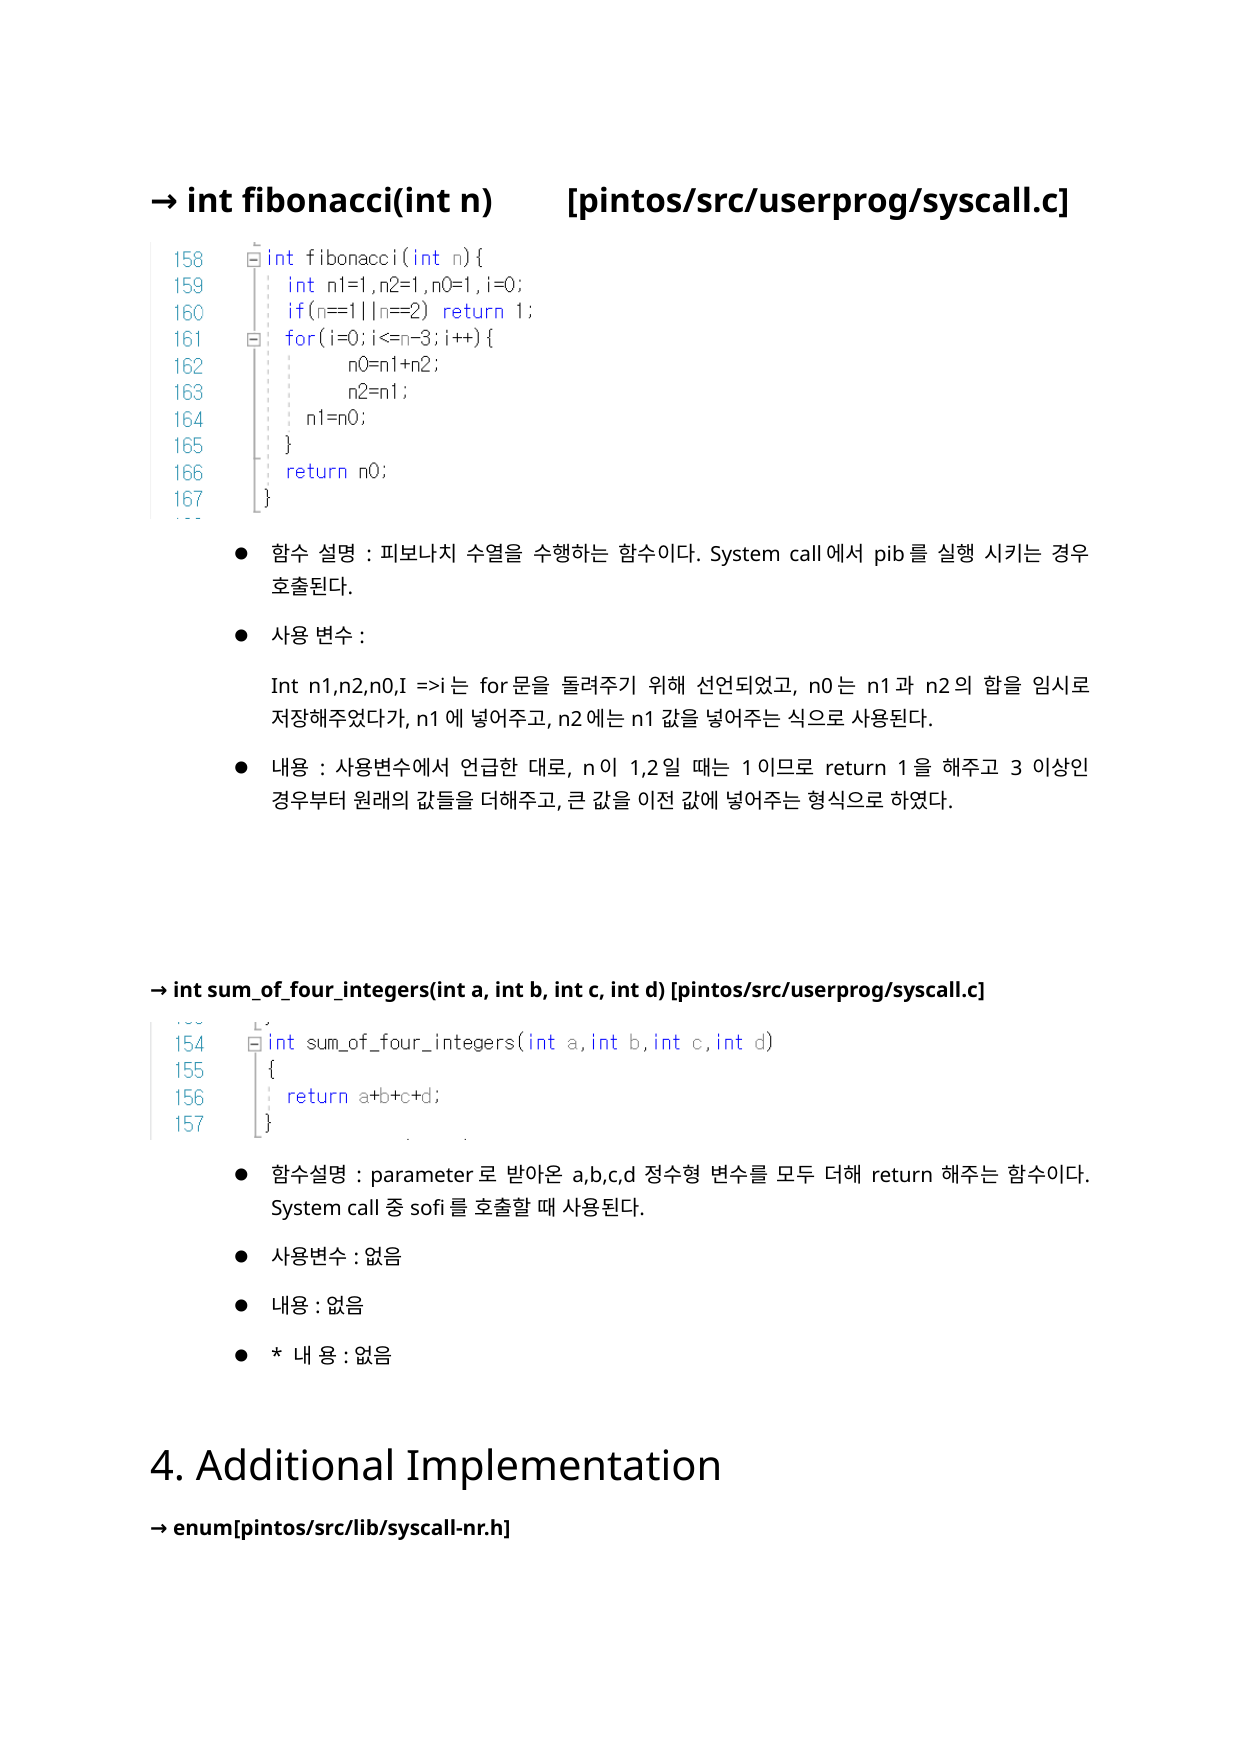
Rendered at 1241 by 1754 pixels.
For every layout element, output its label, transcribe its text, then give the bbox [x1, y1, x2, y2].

list 사용 변수 : [233, 620, 1090, 650]
list 함수 설명 : 피보나치 수열을 수행하는 함수이다. System call에서 pib를 실행 시키는 경우 호출된다. [233, 538, 1090, 601]
text → enum [pintos/src/lib/syscall-nr.h] [150, 1513, 1090, 1542]
picture [150, 242, 604, 519]
list 내용 : 사용변수에서 언급한 대로, n이 1,2일 때는 1이므로 return 1을 해주고 3 이상인 경우부터 원래의 값들을 더해주고, 큰 값을 이전 값에 넣어주는 형식으로 하였다. [233, 751, 1090, 814]
list 내용 : 없음 [233, 1289, 1090, 1320]
text → int sum_of_four_integers(int a, int b, int c, int d) [pintos/src/userprog/syscall.c] [150, 975, 1090, 1004]
list 사용변수 : 없음 [233, 1240, 1090, 1270]
text 4. Additional Implementation [150, 1436, 1090, 1492]
picture [150, 1022, 815, 1140]
text → int fibonacci(int n) [pintos/src/userprog/syscall.c] [150, 177, 1090, 223]
list * 내 용 : 없음 [233, 1339, 1090, 1369]
list Int n1,n2,n0,I =>i는 for문을 돌려주기 위해 선언되었고, n0는 n1과 n2의 합을 임시로 저장해주었다가, n1에 넣어주고, n2에는 n1 값을 넣어주는 식으로 사용된다. [271, 669, 1090, 732]
list 함수설명 : parameter로 받아온 a,b,c,d 정수형 변수를 모두 더해 return 해주는 함수이다. System call 중 sofi를 호출할 때 사용된다. [233, 1158, 1090, 1221]
